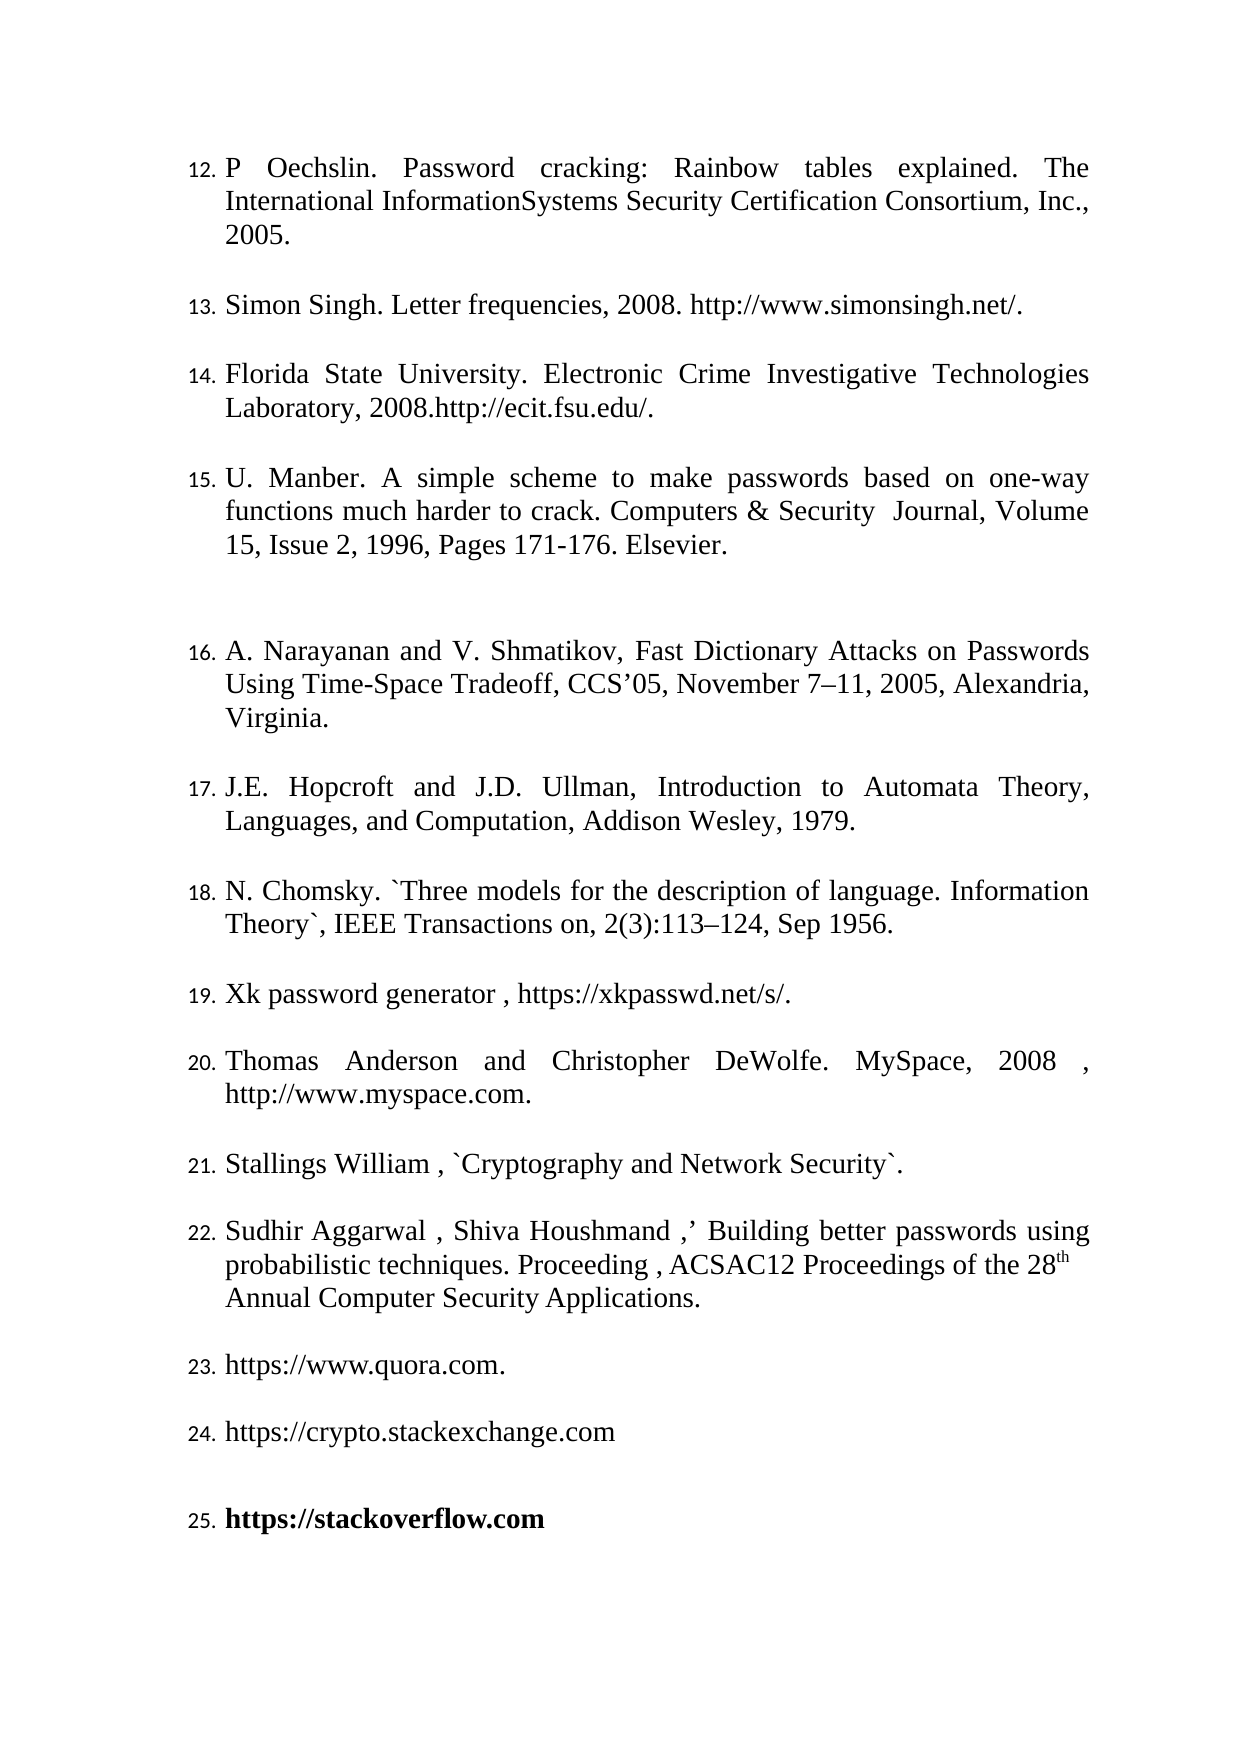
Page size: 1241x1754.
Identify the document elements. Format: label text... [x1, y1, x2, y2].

list J.E. Hopcroft and J.D. Ullman, Introduction to Automata Theory, Languages, and Computation, Addison Wesley, 1979. [187, 769, 1090, 836]
subtitle https://stackoverflow.com [187, 1501, 1090, 1534]
subtitle Sudhir Aggarwal , Shiva Houshmand ,’ Building better passwords using probabilistic techniques. Proceeding , ACSAC12 Proceedings of the 28th [187, 1213, 1090, 1280]
list Stallings William , `Cryptography and Network Security`. [187, 1146, 1090, 1180]
subtitle Annual Computer Security Applications. [225, 1280, 1090, 1314]
list N. Chomsky. `Three models for the description of language. Information Theory`, IEEE Transactions on, 2(3):113–124, Sep 1956. [187, 873, 1090, 940]
list Xk password generator , https://xkpasswd.net/s/. [187, 976, 1090, 1009]
list Florida State University. Electronic Crime Investigative Technologies Laboratory, 2008.http://ecit.fsu.edu/. [187, 356, 1090, 423]
list A. Narayanan and V. Shmatikov, Fast Dictionary Attacks on Passwords Using Time-Space Tradeoff, CCS’05, November 7–11, 2005, Alexandria, Virginia. [187, 633, 1090, 733]
list P Oechslin. Password cracking: Rainbow tables explained. The International InformationSystems Security Certification Consortium, Inc., 2005. [187, 150, 1090, 251]
list Thomas Anderson and Christopher DeWolfe. MySpace, 2008 , http://www.myspace.com. [187, 1043, 1090, 1110]
list U. Manber. A simple scheme to make passwords based on one-way functions much harder to crack. Computers & Security Journal, Volume 15, Issue 2, 1996, Pages 171-176. Elsevier. [187, 460, 1090, 560]
subtitle https://www.quora.com. [187, 1347, 1090, 1381]
subtitle https://crypto.stackexchange.com [187, 1414, 1090, 1448]
list Simon Singh. Letter frequencies, 2008. http://www.simonsingh.net/. [187, 287, 1090, 320]
